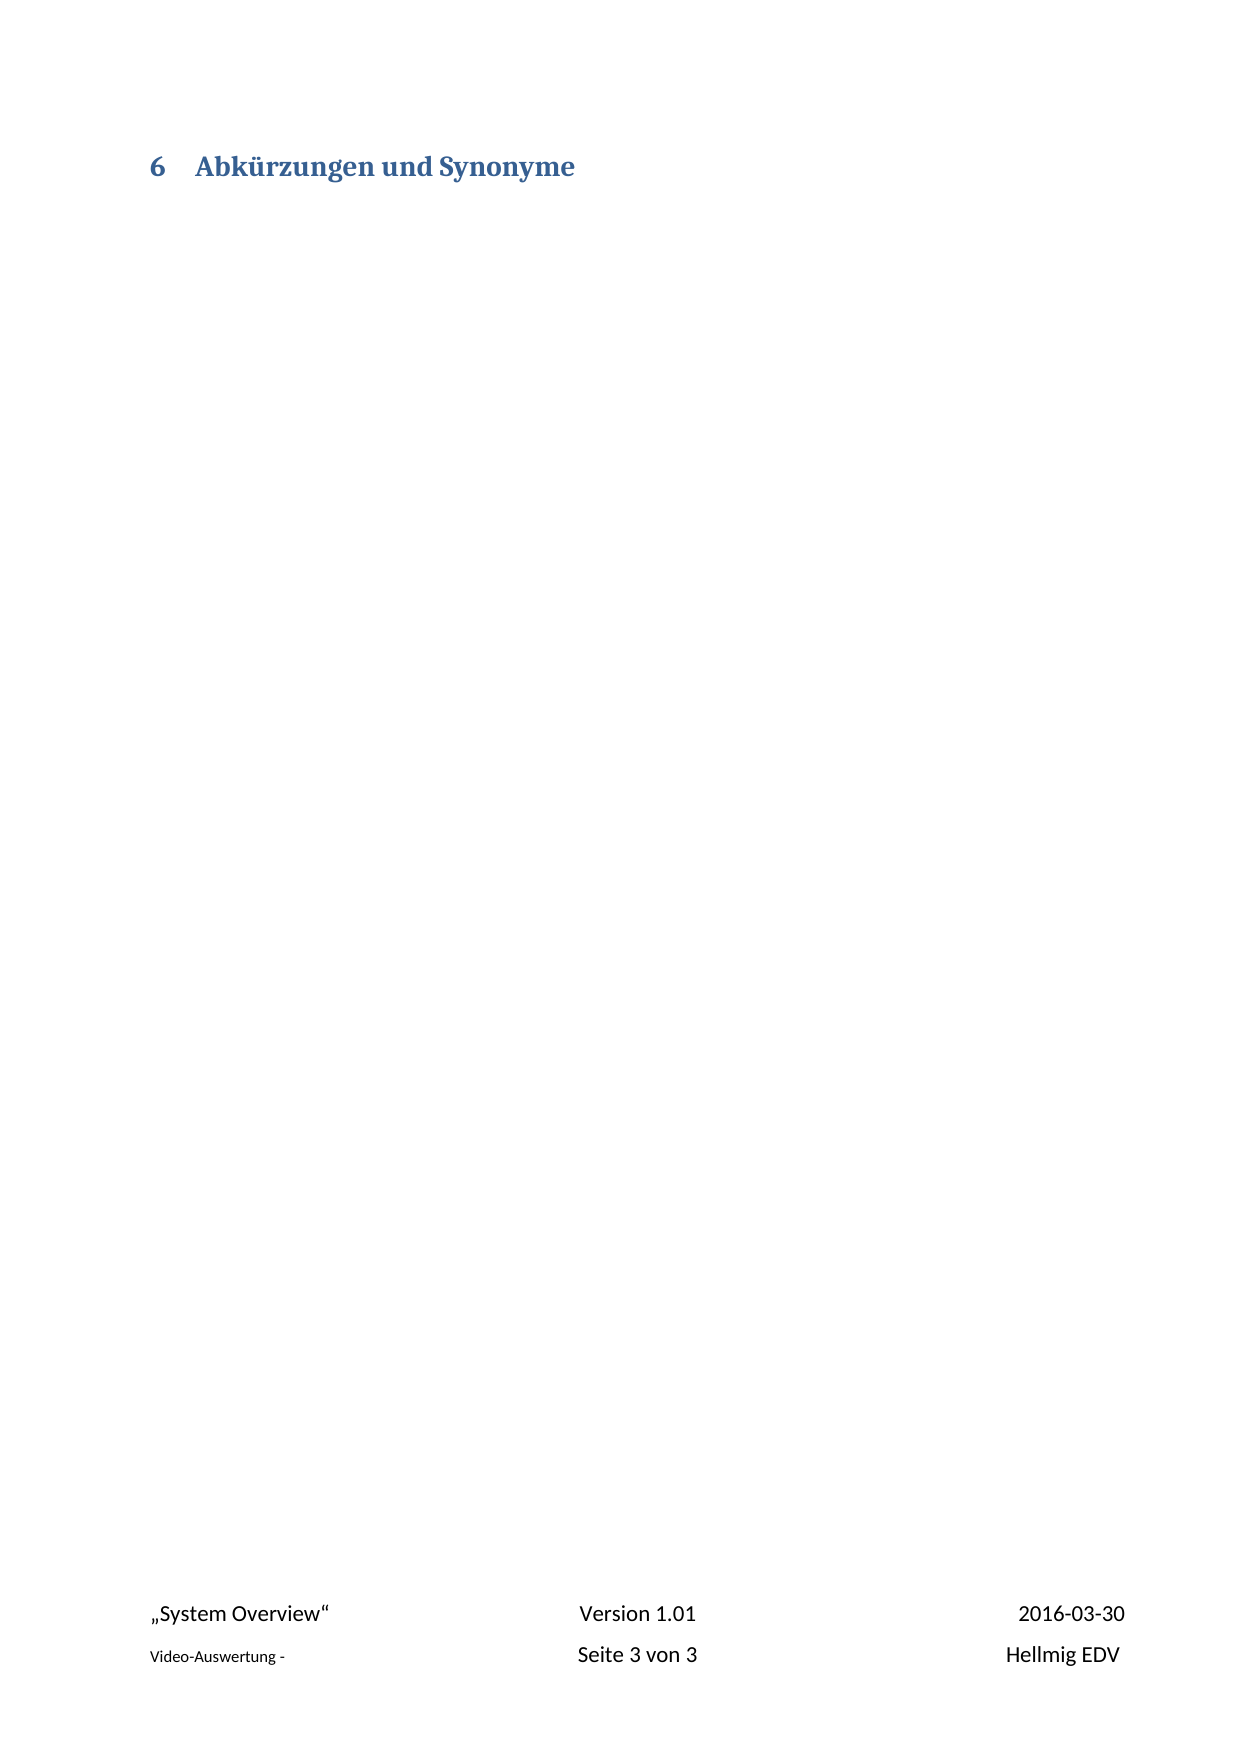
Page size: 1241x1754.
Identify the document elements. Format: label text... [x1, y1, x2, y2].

subtitle Abkürzungen und Synonyme [150, 150, 1090, 183]
